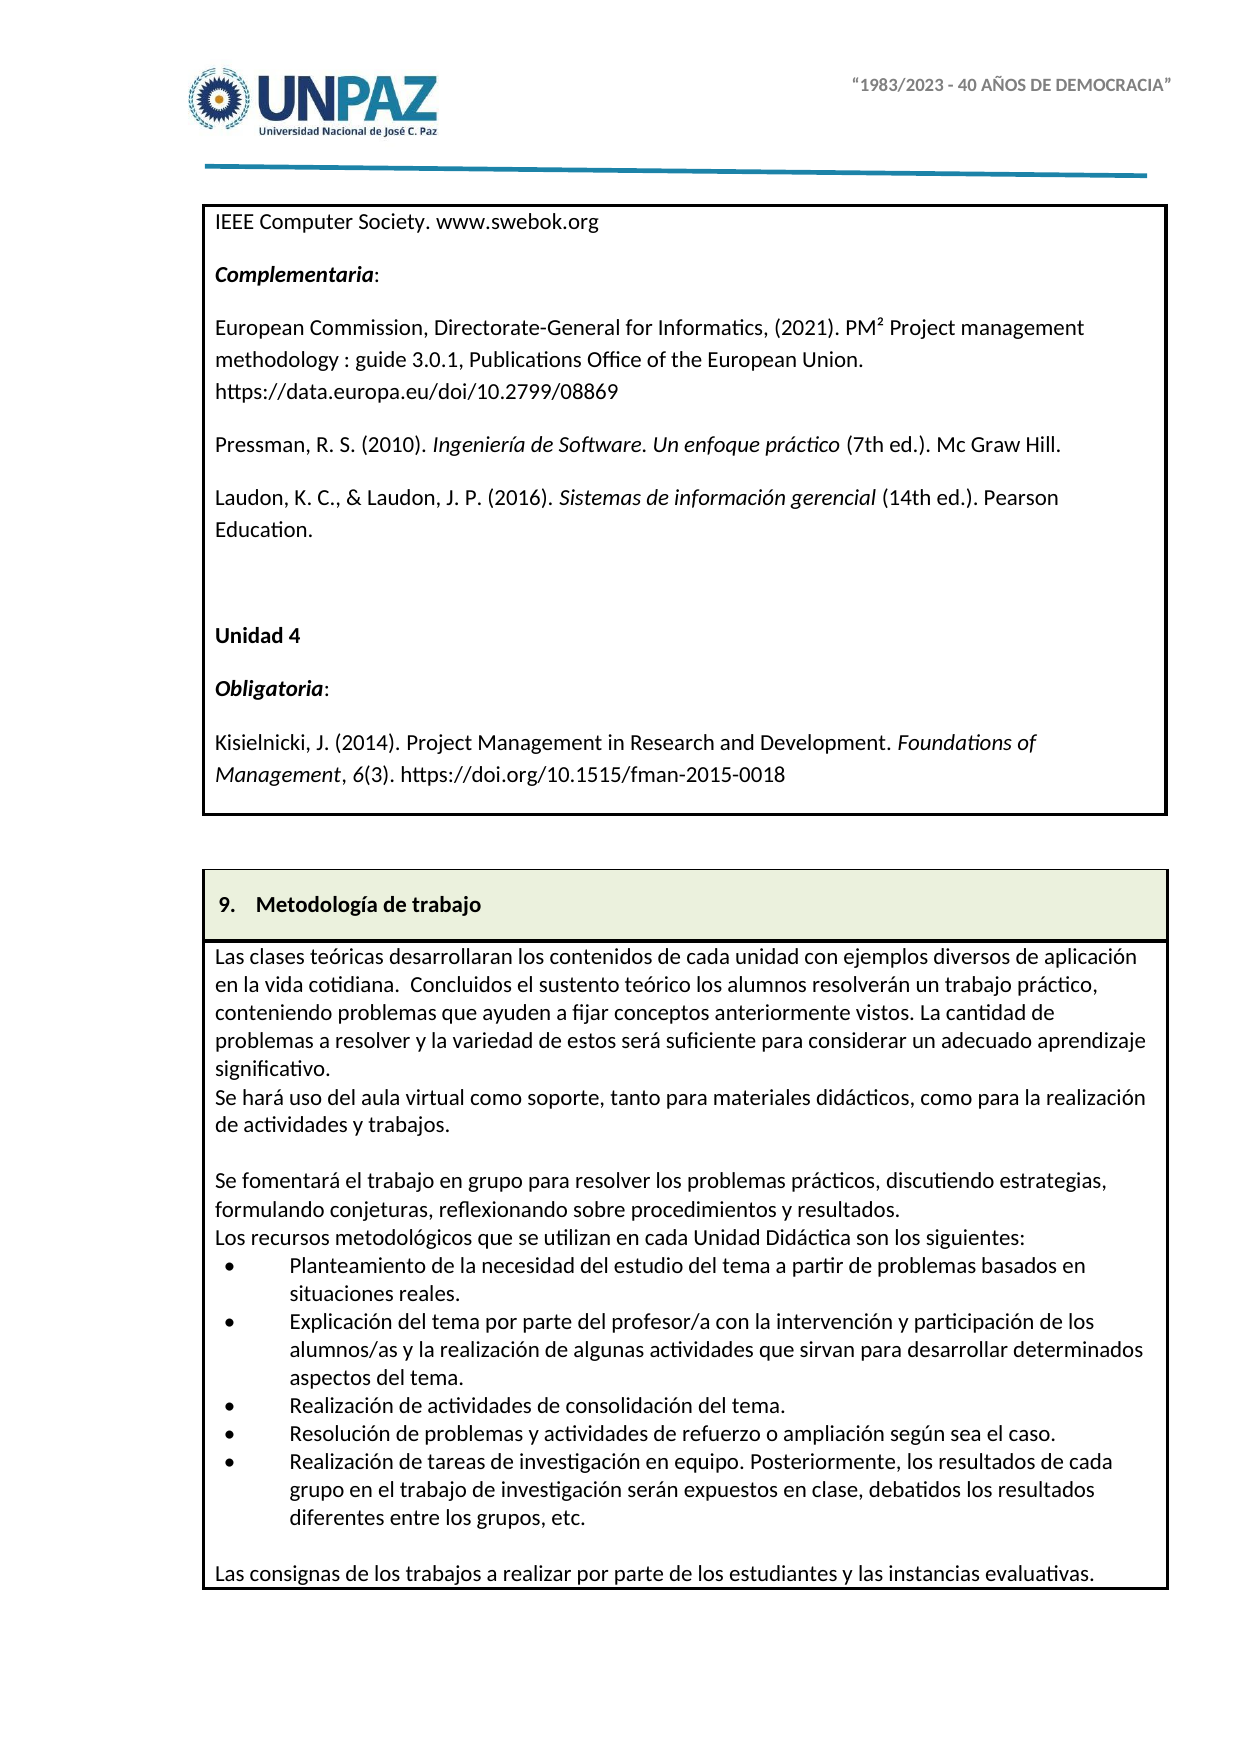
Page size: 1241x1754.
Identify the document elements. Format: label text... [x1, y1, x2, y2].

picture [177, 59, 456, 150]
table_header Metodología de trabajo [205, 870, 1166, 939]
